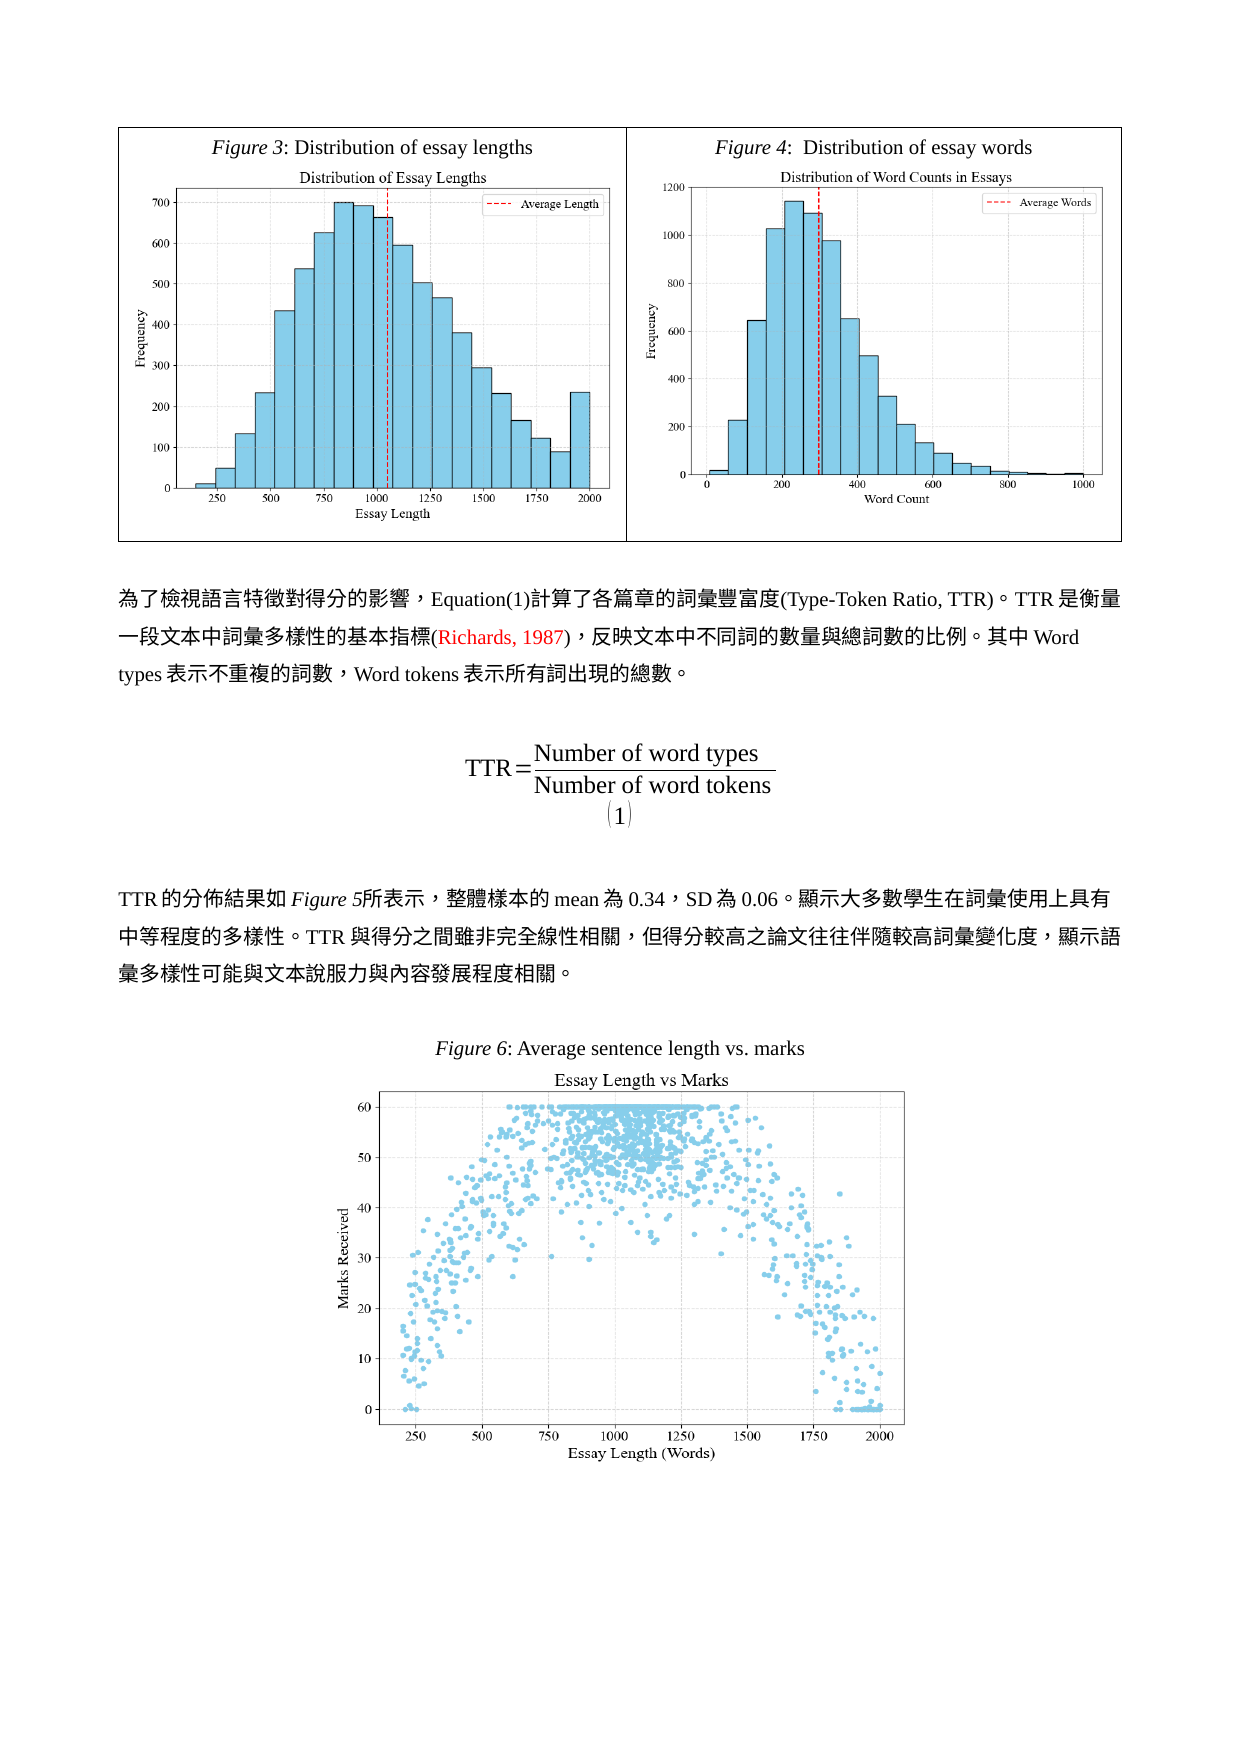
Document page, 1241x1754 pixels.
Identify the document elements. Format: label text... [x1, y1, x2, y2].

text 為了檢視語言特徵對得分的影響，Equation(1)計算了各篇章的詞彙豐富度(Type-Token Ratio, TTR)。TTR是衡量一段文本中詞彙多樣性的基本指標(Richards, 1987)，反映文本中不同詞的數量與總詞數的比例。其中Word types表示不重複的詞數，Word tokens表示所有詞出現的總數。 [118, 579, 1122, 692]
table_header Figure 4: Distribution of essay words [627, 128, 1121, 541]
picture [330, 1066, 910, 1468]
text Figure 6: Average sentence length vs. marks [118, 1029, 1122, 1067]
picture [129, 165, 615, 527]
picture [641, 165, 1107, 512]
text TTR的分佈結果如Figure 5所表示，整體樣本的mean為0.34，SD為0.06。顯示大多數學生在詞彙使用上具有中等程度的多樣性。TTR 與得分之間雖非完全線性相關，但得分較高之論文往往伴隨較高詞彙變化度，顯示語彙多樣性可能與文本說服力與內容發展程度相關。 [118, 879, 1122, 992]
table_header Figure 3: Distribution of essay lengths [119, 128, 626, 541]
